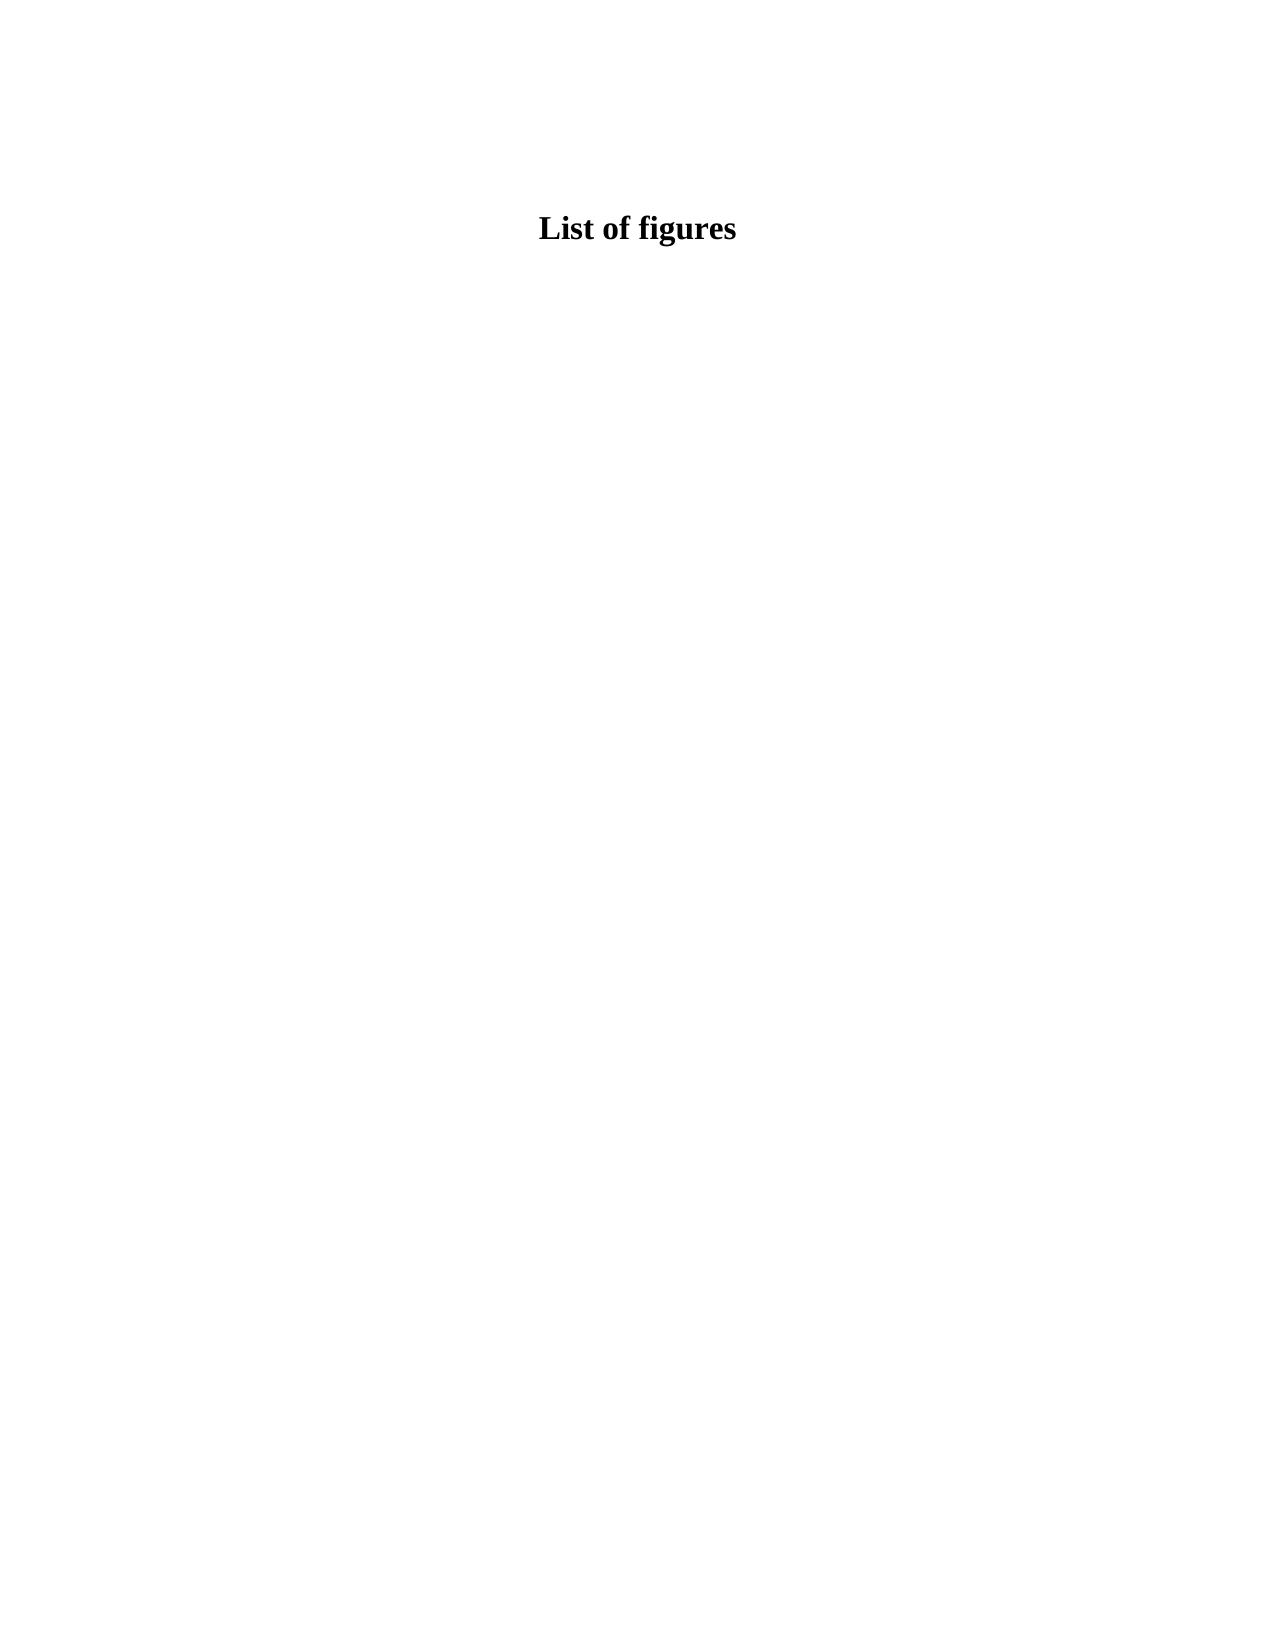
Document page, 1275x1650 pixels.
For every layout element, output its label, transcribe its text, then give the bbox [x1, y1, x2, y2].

text List of figures [150, 208, 1125, 246]
